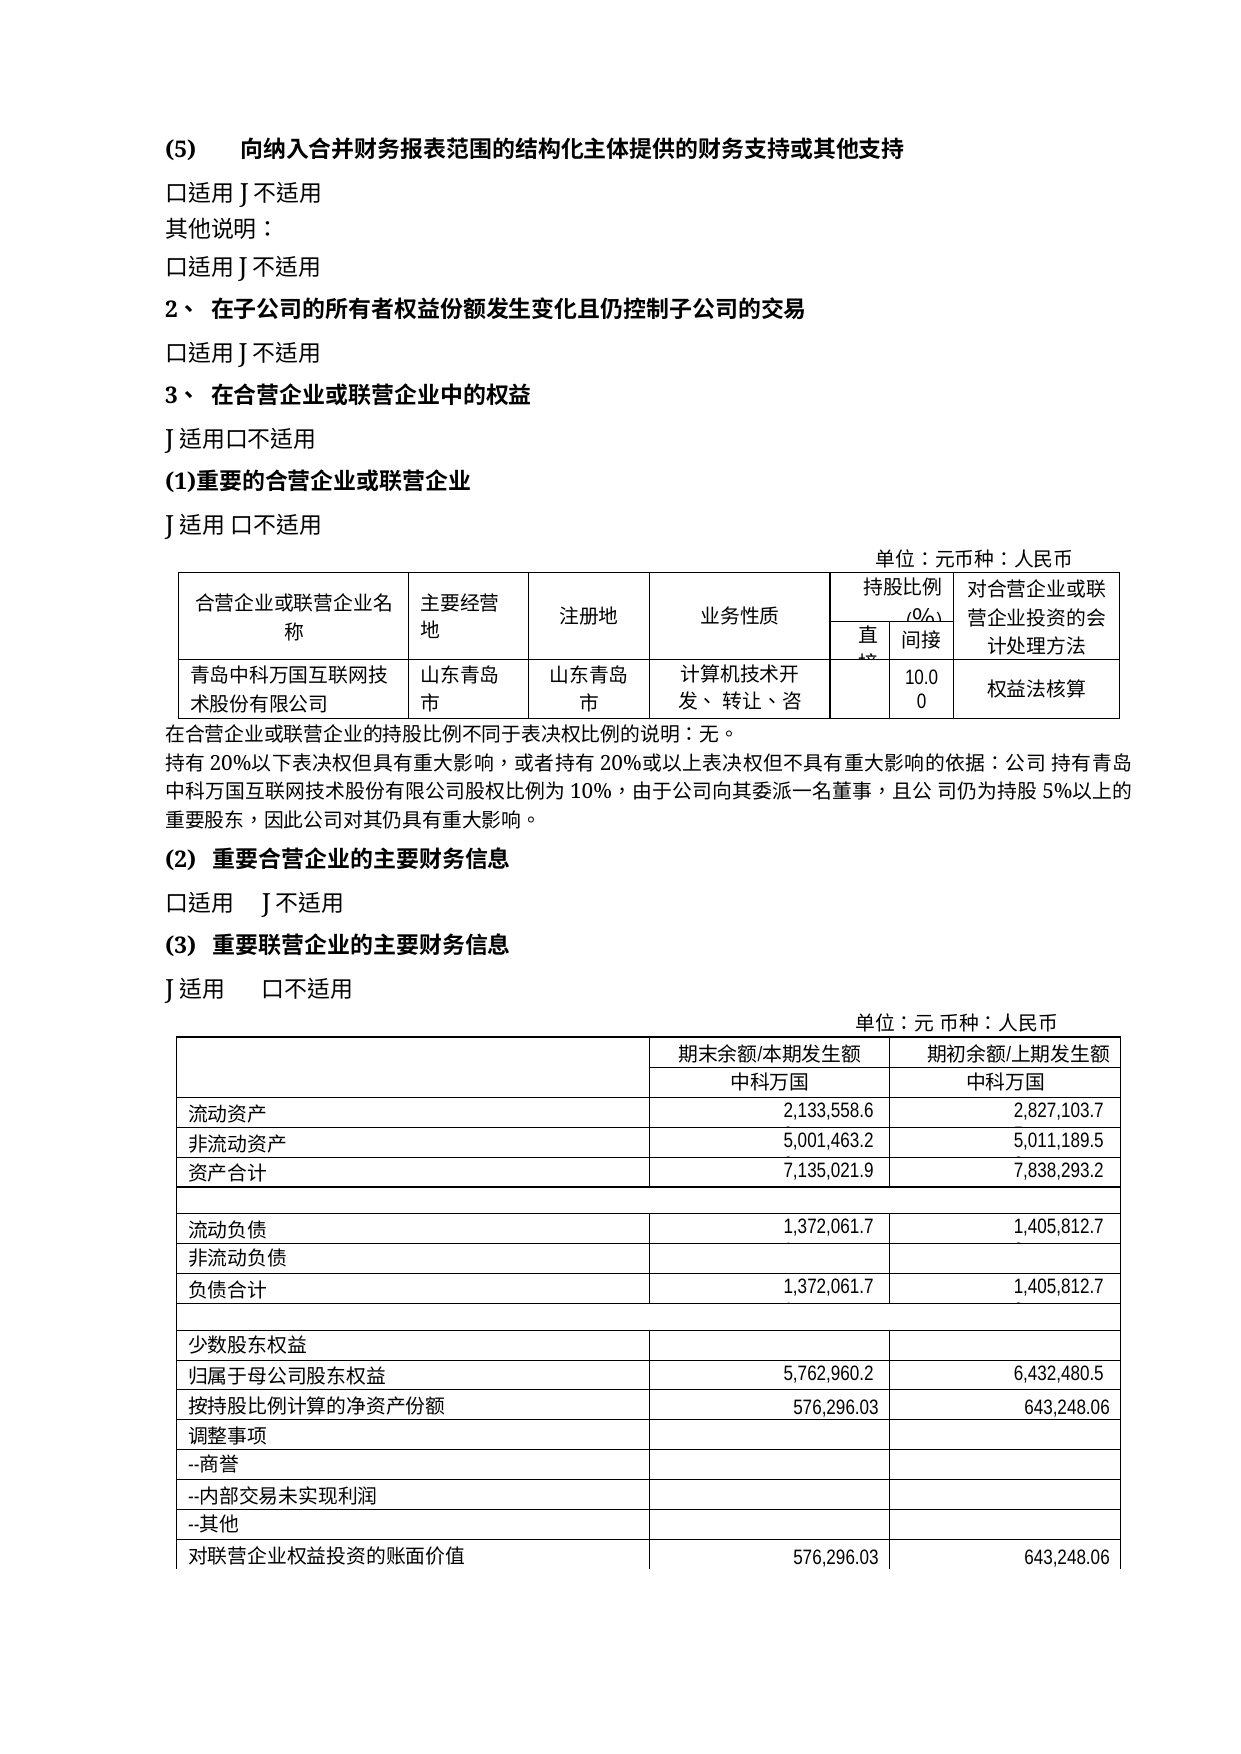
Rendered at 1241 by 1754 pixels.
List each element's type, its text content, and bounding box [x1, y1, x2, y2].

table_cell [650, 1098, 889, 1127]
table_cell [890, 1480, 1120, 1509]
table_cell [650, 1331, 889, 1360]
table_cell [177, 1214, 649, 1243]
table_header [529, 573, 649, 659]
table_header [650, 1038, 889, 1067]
text 口适用 J不适用 [165, 175, 1133, 209]
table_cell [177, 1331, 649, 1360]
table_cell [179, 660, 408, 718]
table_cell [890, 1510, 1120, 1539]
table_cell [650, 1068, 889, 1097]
text 口适用 J不适用 [165, 885, 1133, 919]
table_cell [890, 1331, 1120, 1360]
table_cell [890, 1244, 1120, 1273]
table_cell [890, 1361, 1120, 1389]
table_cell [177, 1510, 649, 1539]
text 持有20%以下表决权但具有重大影响，或者持有20%或以上表决权但不具有重大影响的依据：公司 持有青岛中科万国互联网技术股份有限公司股权比例为10%，由于公司向其委派一名董事，且公 司仍为持股5%以上的重要股东，因此公司对其仍具有重大影响。 [165, 747, 1133, 833]
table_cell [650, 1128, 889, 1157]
text 单位：元 币种：人民币 [855, 1009, 1133, 1036]
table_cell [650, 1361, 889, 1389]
text 单位：元币种：人民币 [875, 545, 1133, 572]
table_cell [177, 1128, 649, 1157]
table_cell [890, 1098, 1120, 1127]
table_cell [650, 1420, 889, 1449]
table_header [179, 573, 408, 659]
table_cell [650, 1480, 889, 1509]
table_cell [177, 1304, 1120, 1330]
text J适用 口不适用 [165, 507, 1133, 541]
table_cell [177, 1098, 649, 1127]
subtitle 2、 在子公司的所有者权益份额发生变化且仍控制子公司的交易 [165, 293, 1133, 324]
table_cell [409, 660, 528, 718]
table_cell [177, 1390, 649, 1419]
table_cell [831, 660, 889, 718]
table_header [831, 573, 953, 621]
text J适用口不适用 [165, 421, 1133, 455]
text J适用 口不适用 [165, 971, 1133, 1005]
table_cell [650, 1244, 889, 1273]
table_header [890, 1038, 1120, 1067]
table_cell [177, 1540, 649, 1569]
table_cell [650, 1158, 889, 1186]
list 重要联营企业的主要财务信息 [165, 929, 1133, 961]
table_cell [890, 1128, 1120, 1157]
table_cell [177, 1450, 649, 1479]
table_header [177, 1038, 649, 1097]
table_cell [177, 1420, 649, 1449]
text (1)重要的合营企业或联营企业 [165, 465, 1133, 497]
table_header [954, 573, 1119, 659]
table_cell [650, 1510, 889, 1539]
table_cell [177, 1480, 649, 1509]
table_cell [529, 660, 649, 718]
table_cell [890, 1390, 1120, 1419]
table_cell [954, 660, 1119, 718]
list 重要合营企业的主要财务信息 [165, 843, 1133, 874]
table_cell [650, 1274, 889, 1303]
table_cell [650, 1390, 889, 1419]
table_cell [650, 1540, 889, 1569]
text 在合营企业或联营企业的持股比例不同于表决权比例的说明：无。 [165, 719, 1133, 747]
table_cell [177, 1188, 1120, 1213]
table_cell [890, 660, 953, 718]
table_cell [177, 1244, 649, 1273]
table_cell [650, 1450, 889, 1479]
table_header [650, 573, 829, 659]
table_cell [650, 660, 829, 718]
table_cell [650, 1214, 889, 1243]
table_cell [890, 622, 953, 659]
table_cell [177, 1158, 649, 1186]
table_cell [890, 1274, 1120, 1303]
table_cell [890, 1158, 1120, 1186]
subtitle 3、 在合营企业或联营企业中的权益 [165, 379, 1133, 410]
text 其他说明： [165, 213, 1133, 244]
subtitle 向纳入合并财务报表范围的结构化主体提供的财务支持或其他支持 [165, 133, 1133, 164]
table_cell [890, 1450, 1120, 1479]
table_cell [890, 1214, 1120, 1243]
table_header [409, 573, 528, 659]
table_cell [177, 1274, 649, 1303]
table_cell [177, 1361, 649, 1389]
text 口适用J不适用 [165, 248, 1133, 283]
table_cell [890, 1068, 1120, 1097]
text 口适用J不适用 [165, 335, 1133, 369]
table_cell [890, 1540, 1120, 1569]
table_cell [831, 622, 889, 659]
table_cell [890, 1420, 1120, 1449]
